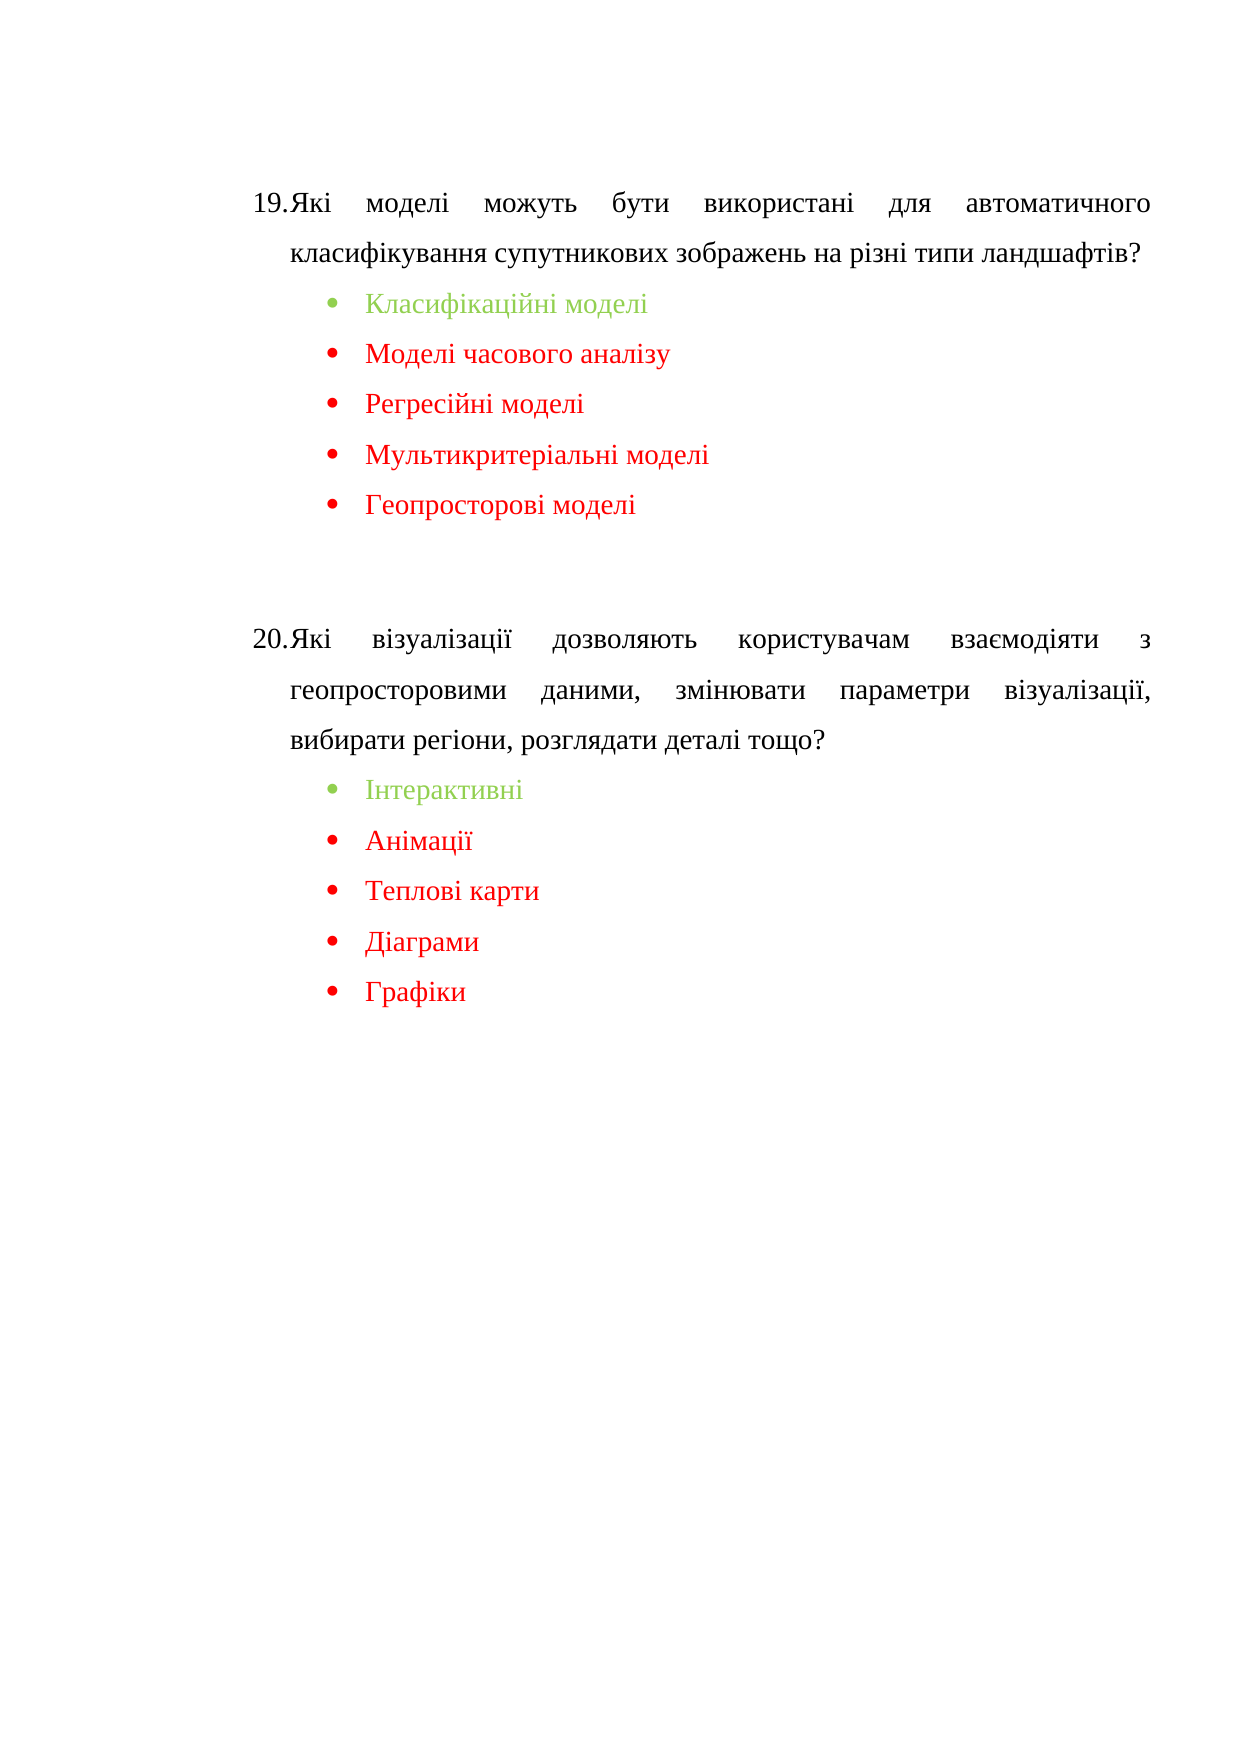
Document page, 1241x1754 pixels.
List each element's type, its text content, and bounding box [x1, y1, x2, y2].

list Моделі часового аналізу [327, 336, 1152, 370]
list Регресійні моделі [327, 387, 1152, 420]
list Діаграми [327, 924, 1152, 957]
list Інтерактивні [327, 772, 1152, 806]
list Анімації [327, 823, 1152, 856]
list Геопросторові моделі [327, 487, 1152, 521]
list Мультикритеріальні моделі [327, 437, 1152, 471]
list Графіки [327, 974, 1152, 1008]
list Які моделі можуть бути використані для автоматичного класифікування супутникових зображень на різні типи ландшафтів? [252, 185, 1152, 269]
list Класифікаційні моделі [327, 286, 1152, 319]
list Теплові карти [327, 873, 1152, 907]
list Які візуалізації дозволяють користувачам взаємодіяти з геопросторовими даними, змінювати параметри візуалізації, вибирати регіони, розглядати деталі тощо? [252, 621, 1152, 756]
